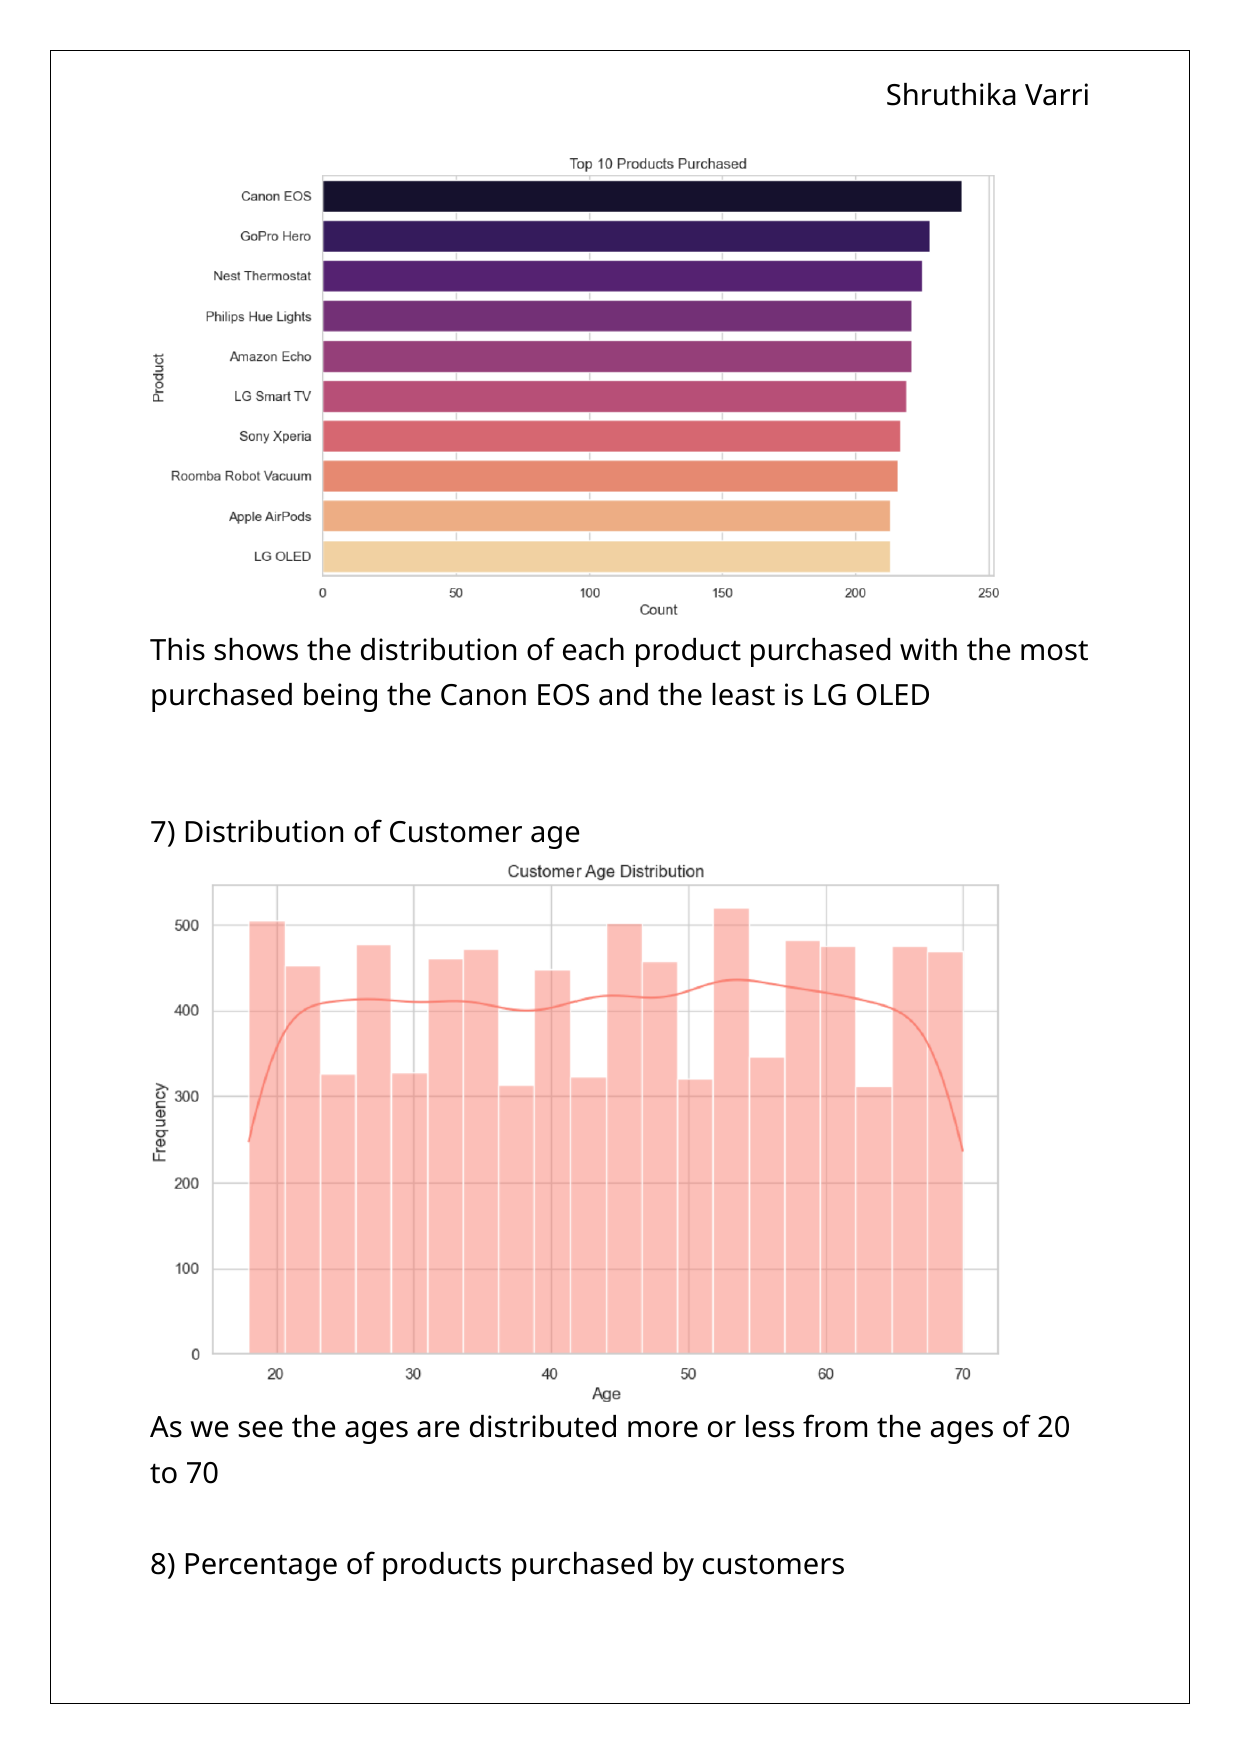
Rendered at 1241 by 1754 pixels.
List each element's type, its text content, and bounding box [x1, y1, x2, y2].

text This shows the distribution of each product purchased with the most purchased being the Canon EOS and the least is LG OLED [150, 629, 1090, 714]
text 8) Percentage of products purchased by customers [150, 1543, 1090, 1583]
text 7) Distribution of Customer age [150, 812, 1090, 851]
text As we see the ages are distributed more or less from the ages of 20 to 70 [150, 1406, 1090, 1492]
picture [150, 857, 1007, 1402]
picture [150, 150, 1005, 624]
